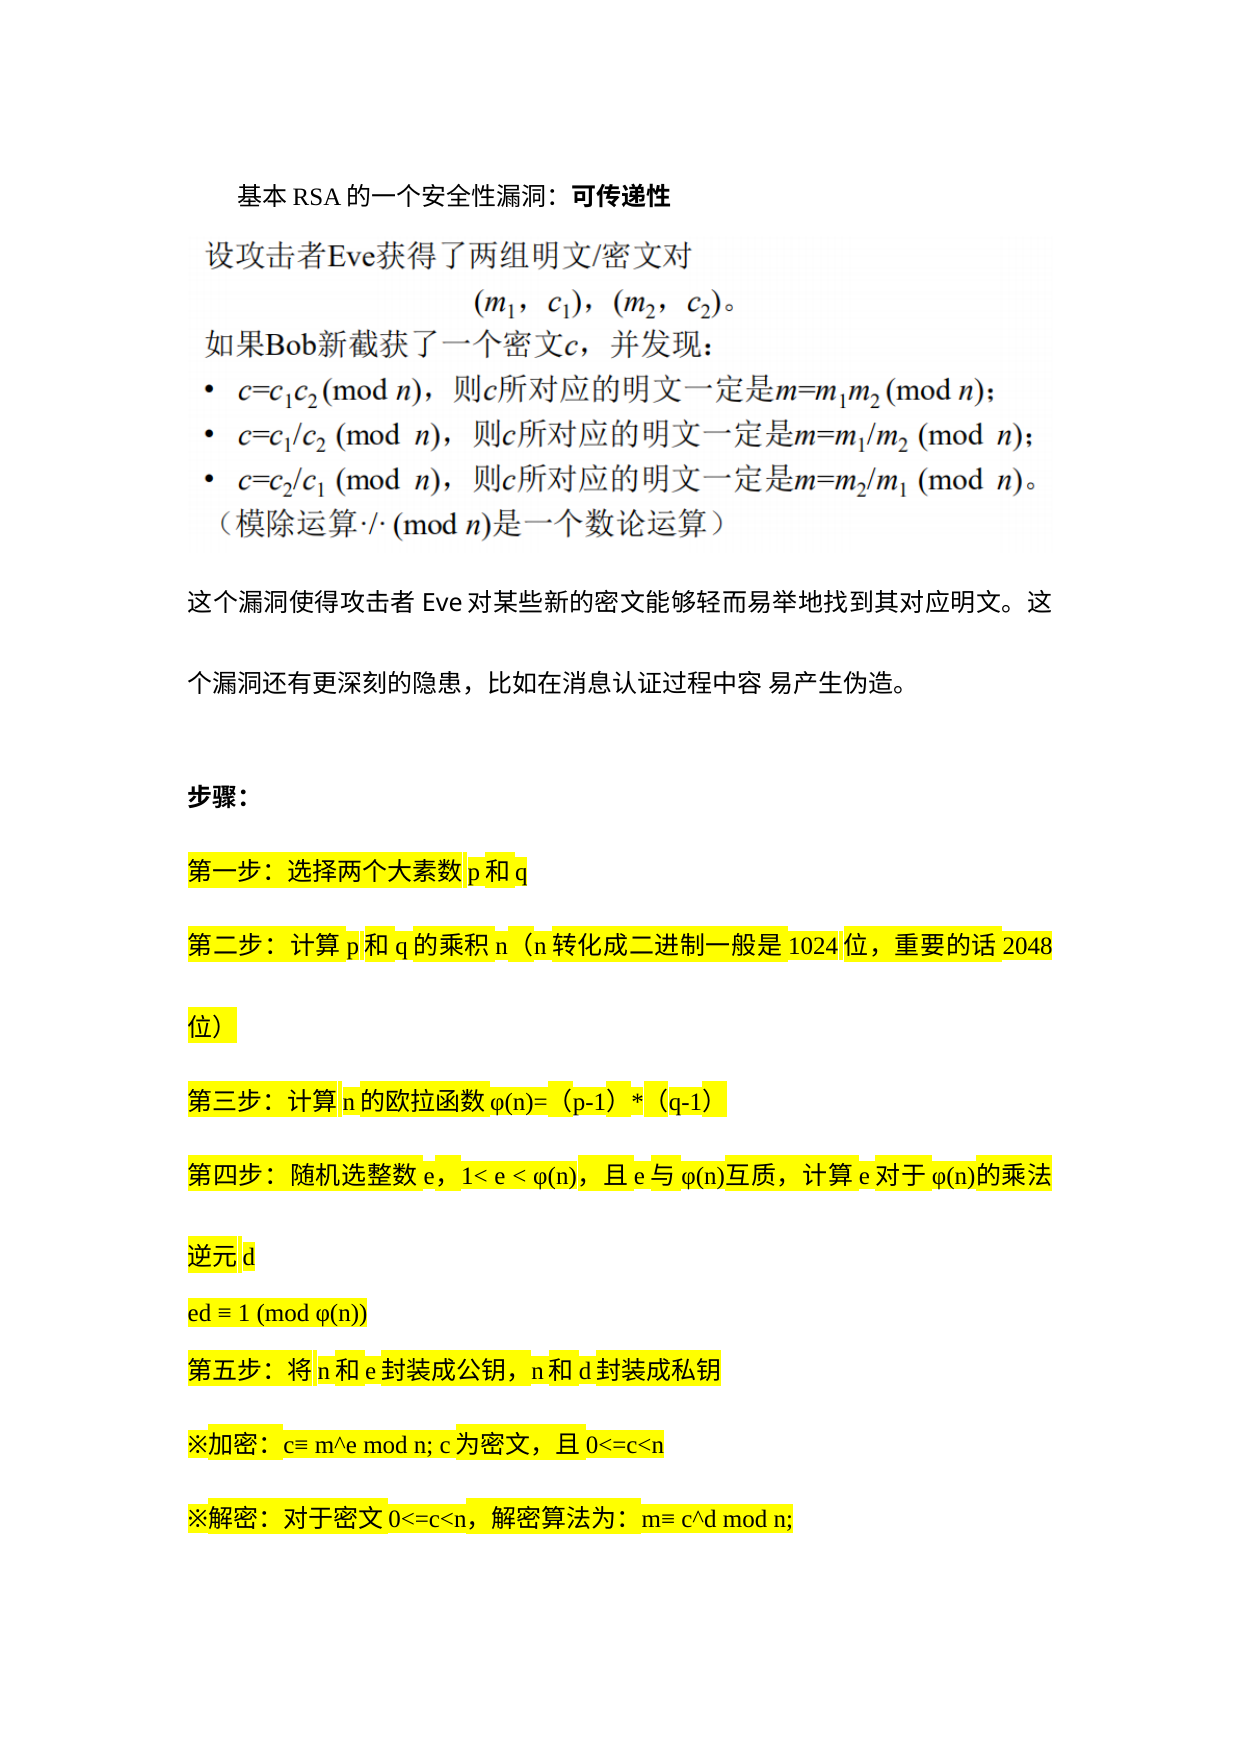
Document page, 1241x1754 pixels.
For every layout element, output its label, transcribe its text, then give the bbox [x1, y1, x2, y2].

text 步骤： [187, 763, 1053, 828]
text 第一步：选择两个大素数p和q [187, 837, 1053, 902]
list 基本RSA的一个安全性漏洞：可传递性 [187, 162, 1053, 227]
text ed ≡ 1 (mod φ(n)) [187, 1296, 1053, 1328]
picture [187, 236, 1053, 553]
text 第五步：将n和e封装成公钥，n和d封装成私钥 [187, 1336, 1053, 1401]
text 第四步：随机选整数e，1< e < φ(n)，且e与φ(n)互质，计算e对于φ(n)的乘法逆元d [187, 1141, 1053, 1287]
text 第二步：计算p和q的乘积n（n转化成二进制一般是1024位，重要的话2048位） [187, 911, 1053, 1058]
text ※解密：对于密文0<=c<n，解密算法为：m≡ c^d mod n; [187, 1484, 1053, 1549]
text 这个漏洞使得攻击者Eve对某些新的密文能够轻而易举地找到其对应明文。这个漏洞还有更深刻的隐患，比如在消息认证过程中容 易产生伪造。 [187, 568, 1053, 714]
text ※加密：c≡ m^e mod n; c为密文，且0<=c<n [187, 1410, 1053, 1475]
text 第三步：计算n的欧拉函数φ(n)=（p-1）*（q-1） [187, 1067, 1053, 1132]
